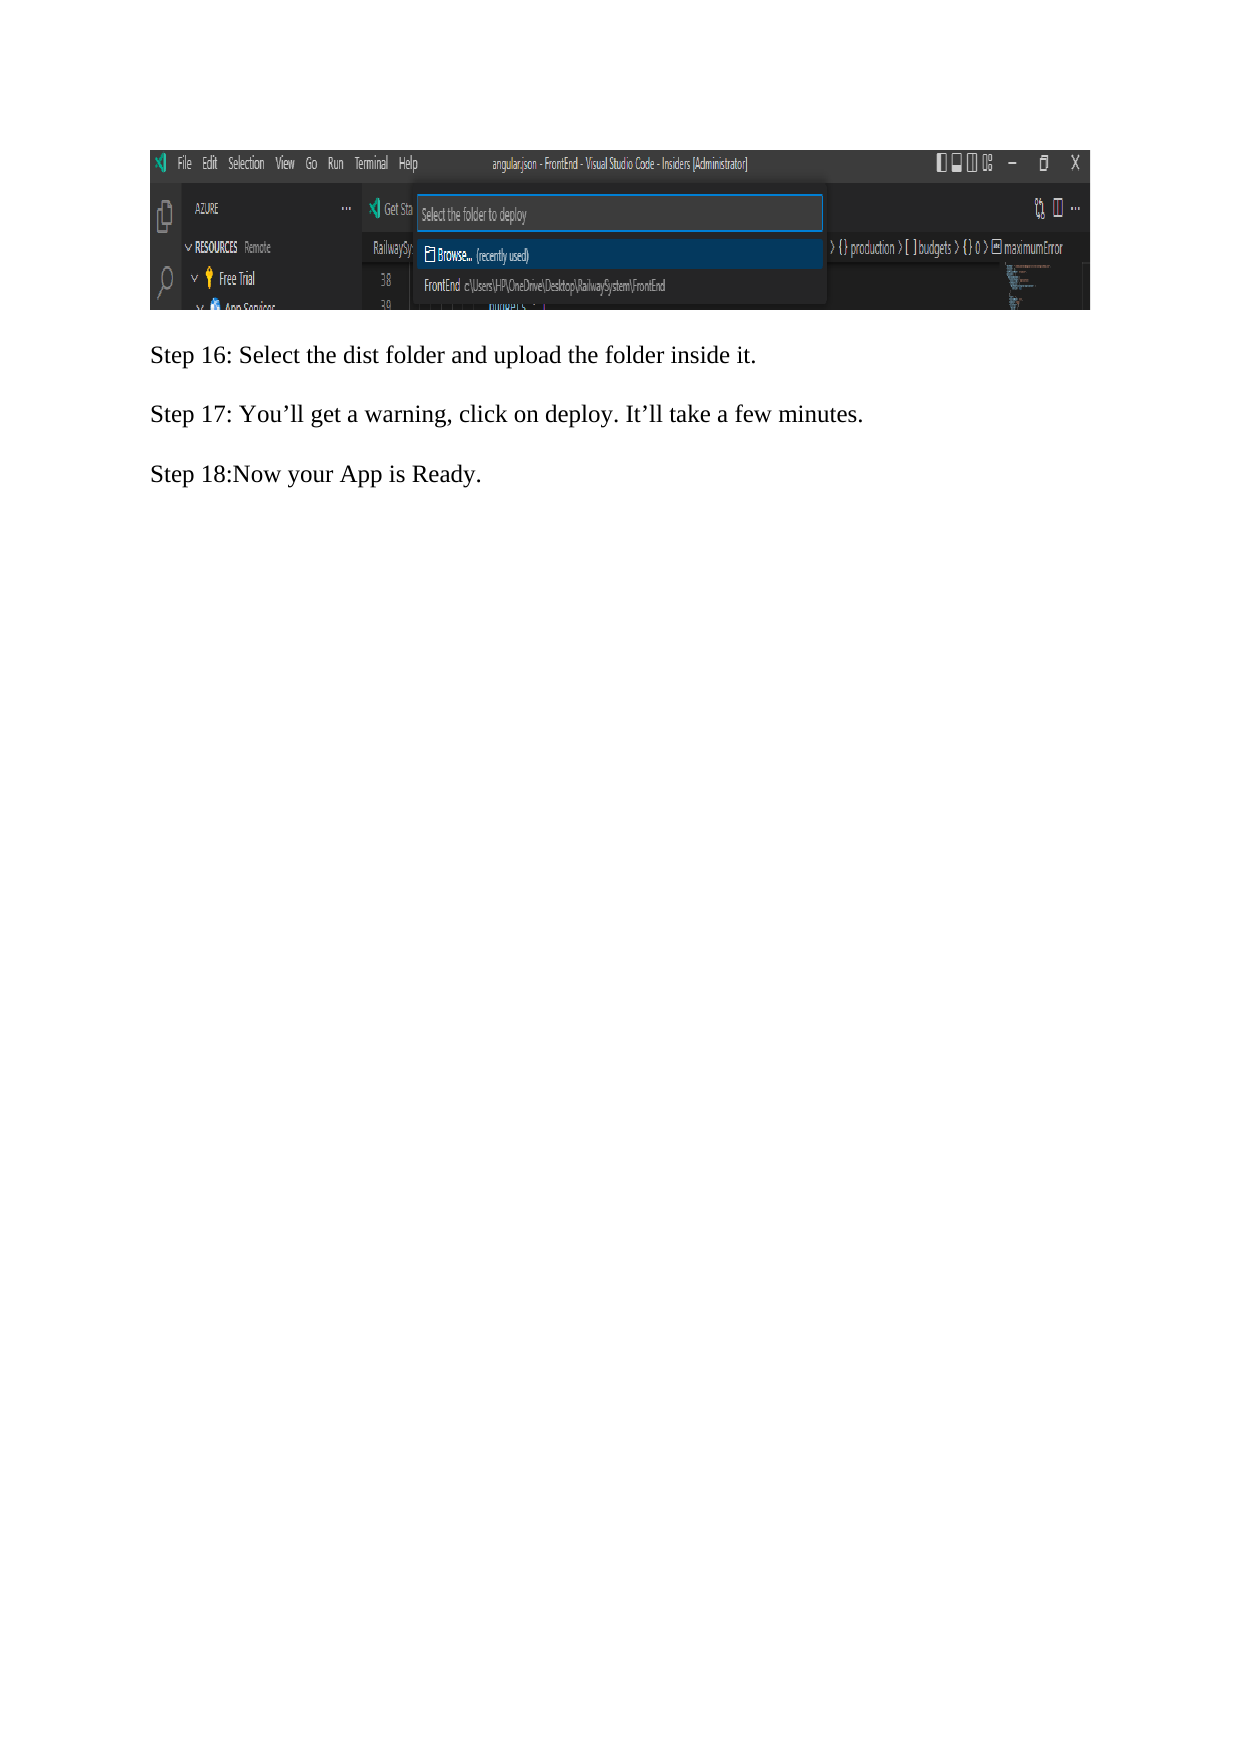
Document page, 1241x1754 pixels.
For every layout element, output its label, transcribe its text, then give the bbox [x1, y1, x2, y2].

picture [150, 150, 1091, 310]
text Step 18:Now your App is Ready. [150, 459, 1090, 488]
text Step 16: Select the dist folder and upload the folder inside it. [150, 340, 1090, 368]
text Step 17: You’ll get a warning, click on deploy. It’ll take a few minutes. [150, 399, 1090, 428]
